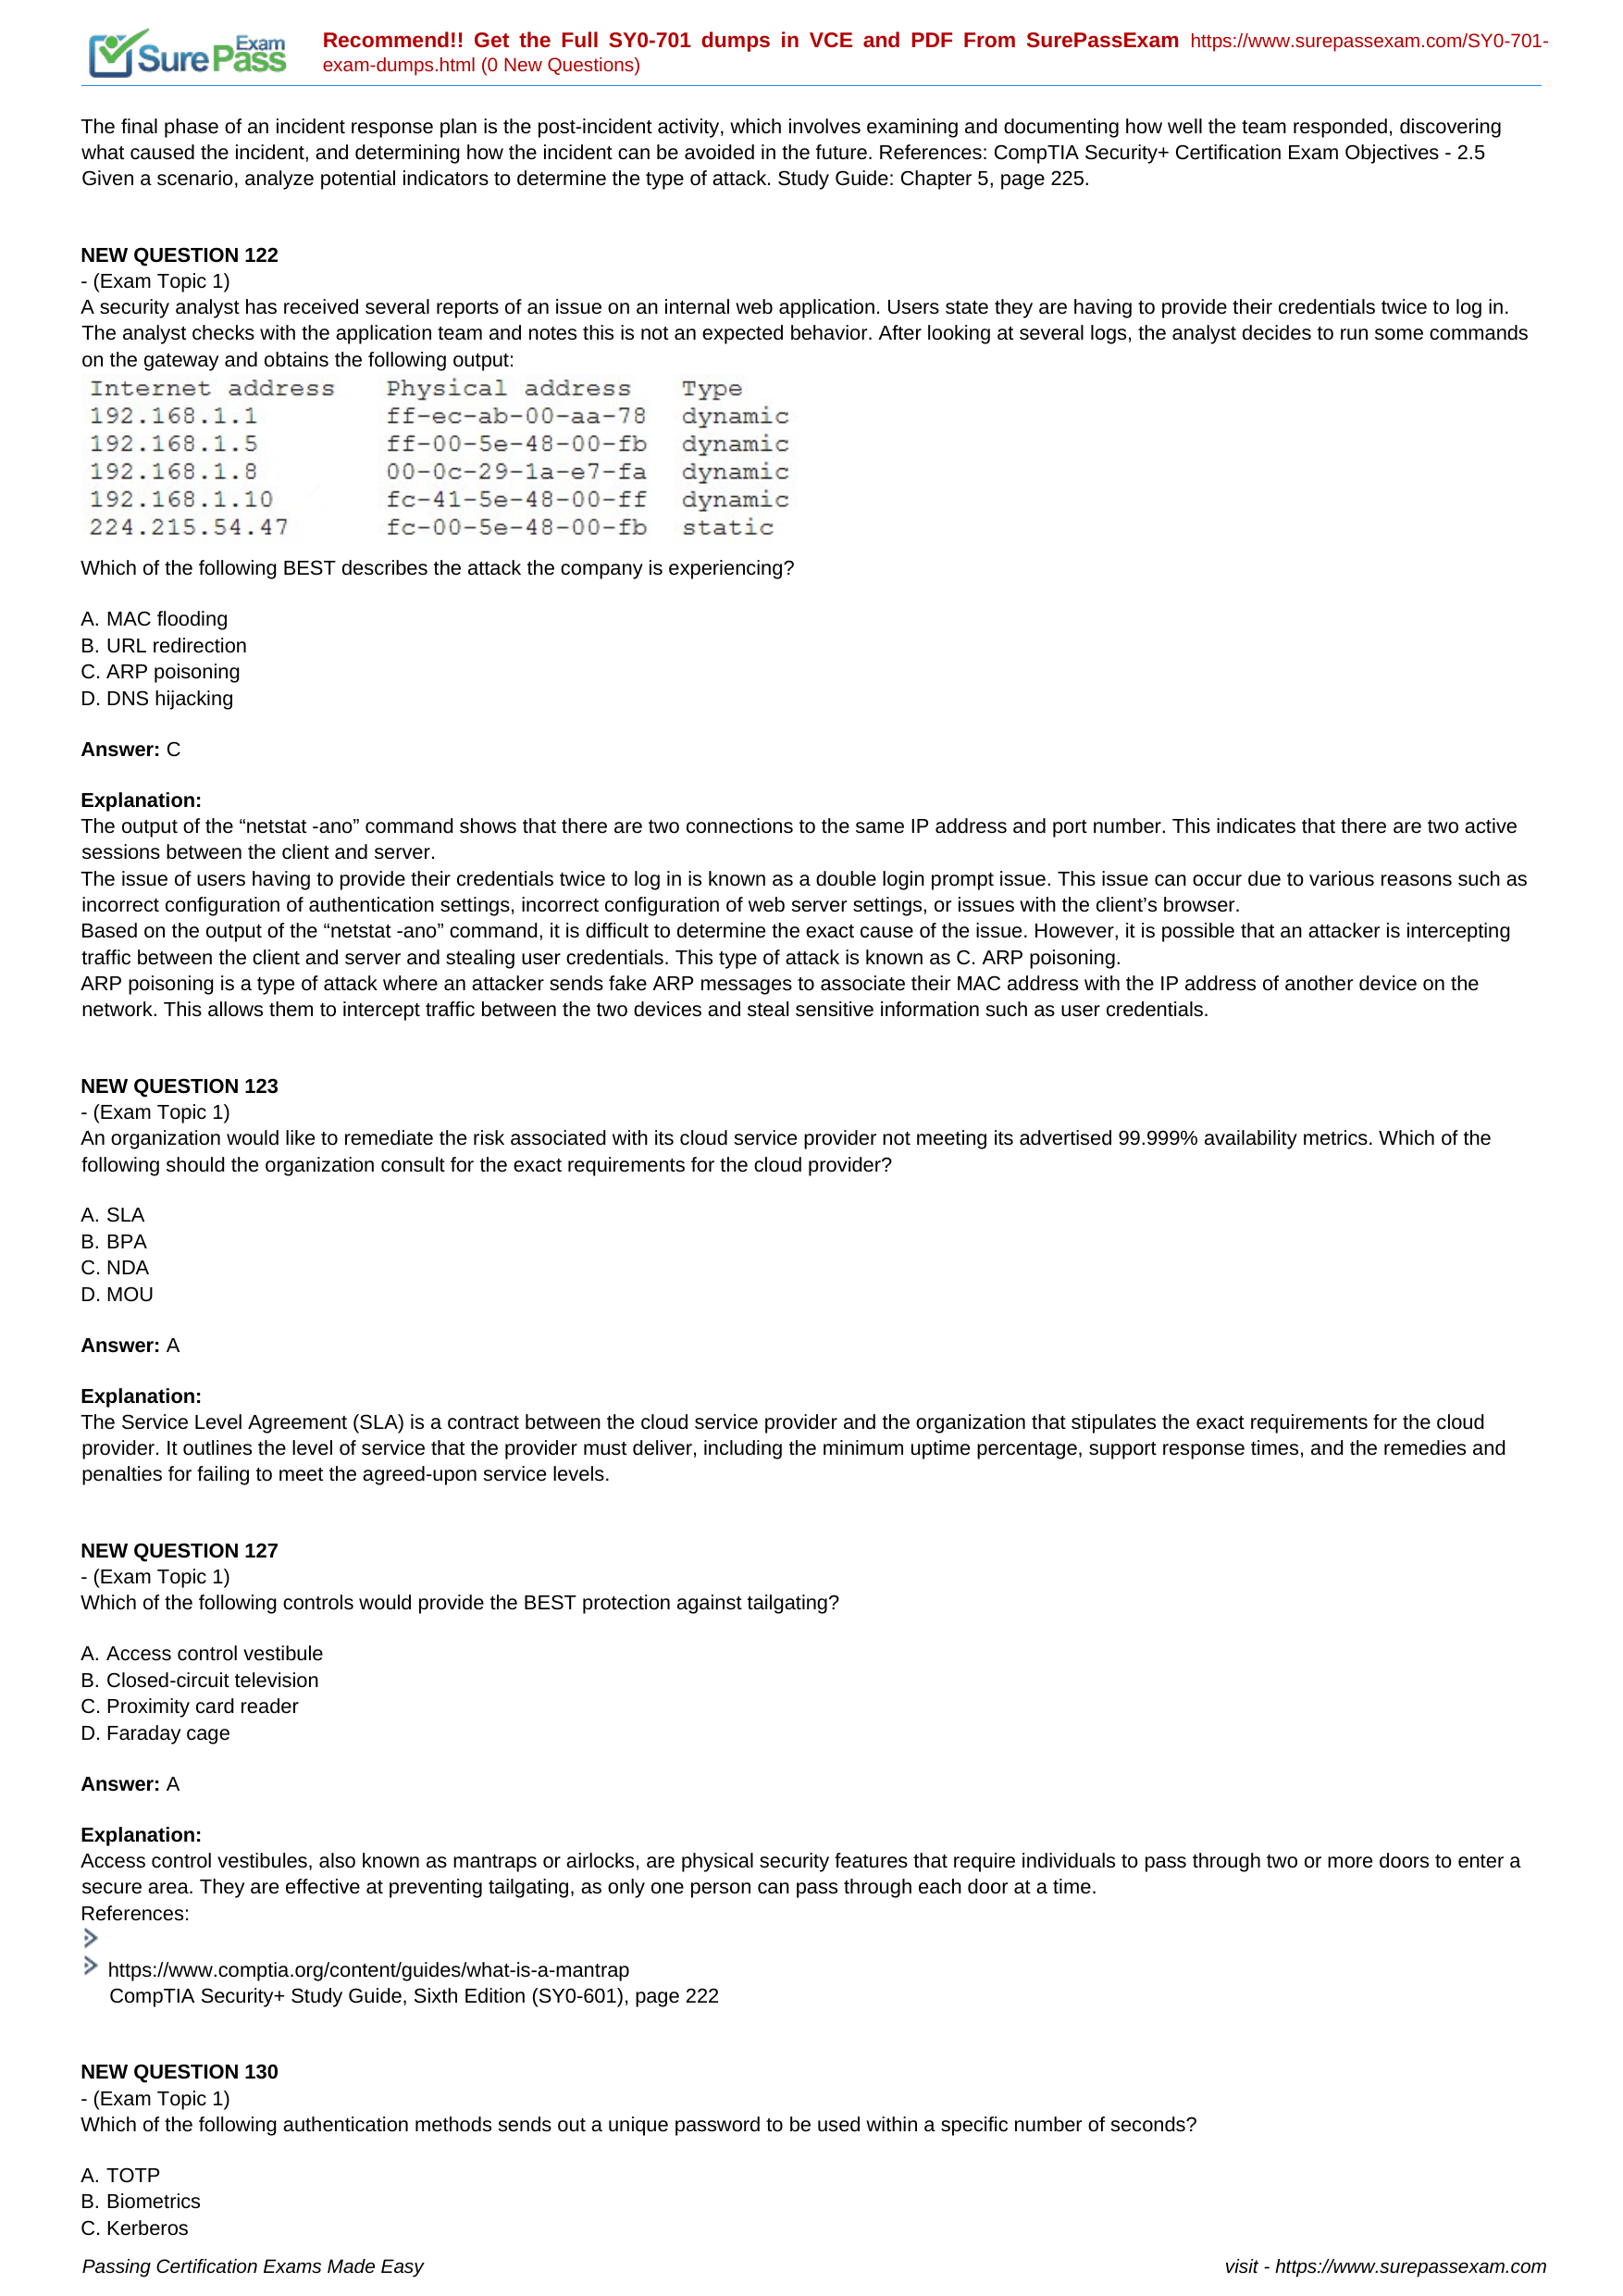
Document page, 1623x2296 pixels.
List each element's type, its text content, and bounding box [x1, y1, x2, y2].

list Faraday cage [81, 1721, 1539, 1744]
text References: [81, 1901, 1539, 1925]
text The final phase of an incident response plan is the post-incident activity, which involves examining and documenting how well the team responded, discovering what caused the incident, and determining how the incident can be avoided in the future. References: CompTIA Security+ Certification Exam Objectives - 2.5 Given a scenario, analyze potential indicators to determine the type of attack. Study Guide: Chapter 5, page 225. [81, 115, 1539, 190]
text Which of the following BEST describes the attack the company is experiencing? [81, 556, 1539, 580]
subtitle NEW QUESTION 123 [81, 1074, 304, 1098]
text https://www.comptia.org/content/guides/what-is-a-mantrap [81, 1928, 1539, 1981]
list MOU [81, 1283, 1539, 1306]
picture [81, 1955, 103, 1977]
text - (Exam Topic 1) [81, 269, 1539, 292]
list Kerberos [81, 2216, 1539, 2240]
text The Service Level Agreement (SLA) is a contract between the cloud service provider and the organization that stipulates the exact requirements for the cloud provider. It outlines the level of service that the provider must deliver, including the minimum uptime percentage, support response times, and the remedies and penalties for failing to meet the agreed-upon service levels. [81, 1410, 1539, 1486]
text Explanation: [81, 1384, 304, 1408]
text Which of the following controls would provide the BEST protection against tailgating? [81, 1591, 1539, 1614]
picture [81, 27, 301, 81]
picture [81, 1927, 103, 1950]
subtitle NEW QUESTION 127 [81, 1539, 304, 1562]
text CompTIA Security+ Study Guide, Sixth Edition (SY0-601), page 222 [104, 1984, 1539, 2007]
subtitle NEW QUESTION 130 [81, 2060, 304, 2084]
list NDA [81, 1256, 1539, 1279]
text The output of the “netstat -ano” command shows that there are two connections to the same IP address and port number. This indicates that there are two active sessions between the client and server. [81, 814, 1539, 863]
text The issue of users having to provide their credentials twice to log in is known as a double login prompt issue. This issue can occur due to various reasons such as incorrect configuration of authentication settings, incorrect configuration of web server settings, or issues with the client’s browser. [81, 867, 1539, 916]
picture [81, 374, 798, 544]
list SLA [81, 1203, 1539, 1226]
list BPA [81, 1230, 1539, 1253]
list Biometrics [81, 2190, 1539, 2213]
subtitle Answer: A [81, 1772, 304, 1795]
list DNS hijacking [81, 687, 1539, 710]
text Which of the following authentication methods sends out a unique password to be used within a specific number of seconds? [81, 2113, 1539, 2136]
text Explanation: [81, 1823, 304, 1846]
text Explanation: [81, 788, 304, 812]
list ARP poisoning [81, 660, 1539, 683]
text - (Exam Topic 1) [81, 1100, 1539, 1123]
subtitle Answer: A [81, 1334, 304, 1357]
list Access control vestibule [81, 1642, 1539, 1665]
text An organization would like to remediate the risk associated with its cloud service provider not meeting its advertised 99.999% availability metrics. Which of the following should the organization consult for the exact requirements for the cloud provider? [81, 1126, 1539, 1176]
text - (Exam Topic 1) [81, 1565, 1539, 1588]
text Access control vestibules, also known as mantraps or airlocks, are physical security features that require individuals to pass through two or more doors to enter a secure area. They are effective at preventing tailgating, as only one person can pass through each door at a time. [81, 1849, 1539, 1898]
list URL redirection [81, 634, 1539, 657]
text A security analyst has received several reports of an issue on an internal web application. Users state they are having to provide their credentials twice to log in. The analyst checks with the application team and notes this is not an expected behavior. After looking at several logs, the analyst decides to run some commands on the gateway and obtains the following output: [81, 295, 1539, 371]
list Closed-circuit television [81, 1669, 1539, 1692]
text Based on the output of the “netstat -ano” command, it is difficult to determine the exact cause of the issue. However, it is possible that an attacker is intercepting traffic between the client and server and stealing user credentials. This type of attack is known as C. ARP poisoning. [81, 919, 1539, 969]
subtitle NEW QUESTION 122 [81, 243, 304, 267]
text ARP poisoning is a type of attack where an attacker sends fake ARP messages to associate their MAC address with the IP address of another device on the network. This allows them to intercept traffic between the two devices and steal sensitive information such as user credentials. [81, 972, 1539, 1021]
list MAC flooding [81, 607, 1539, 630]
list TOTP [81, 2164, 1539, 2187]
text - (Exam Topic 1) [81, 2086, 1539, 2109]
subtitle Answer: C [81, 738, 304, 761]
list Proximity card reader [81, 1694, 1539, 1718]
